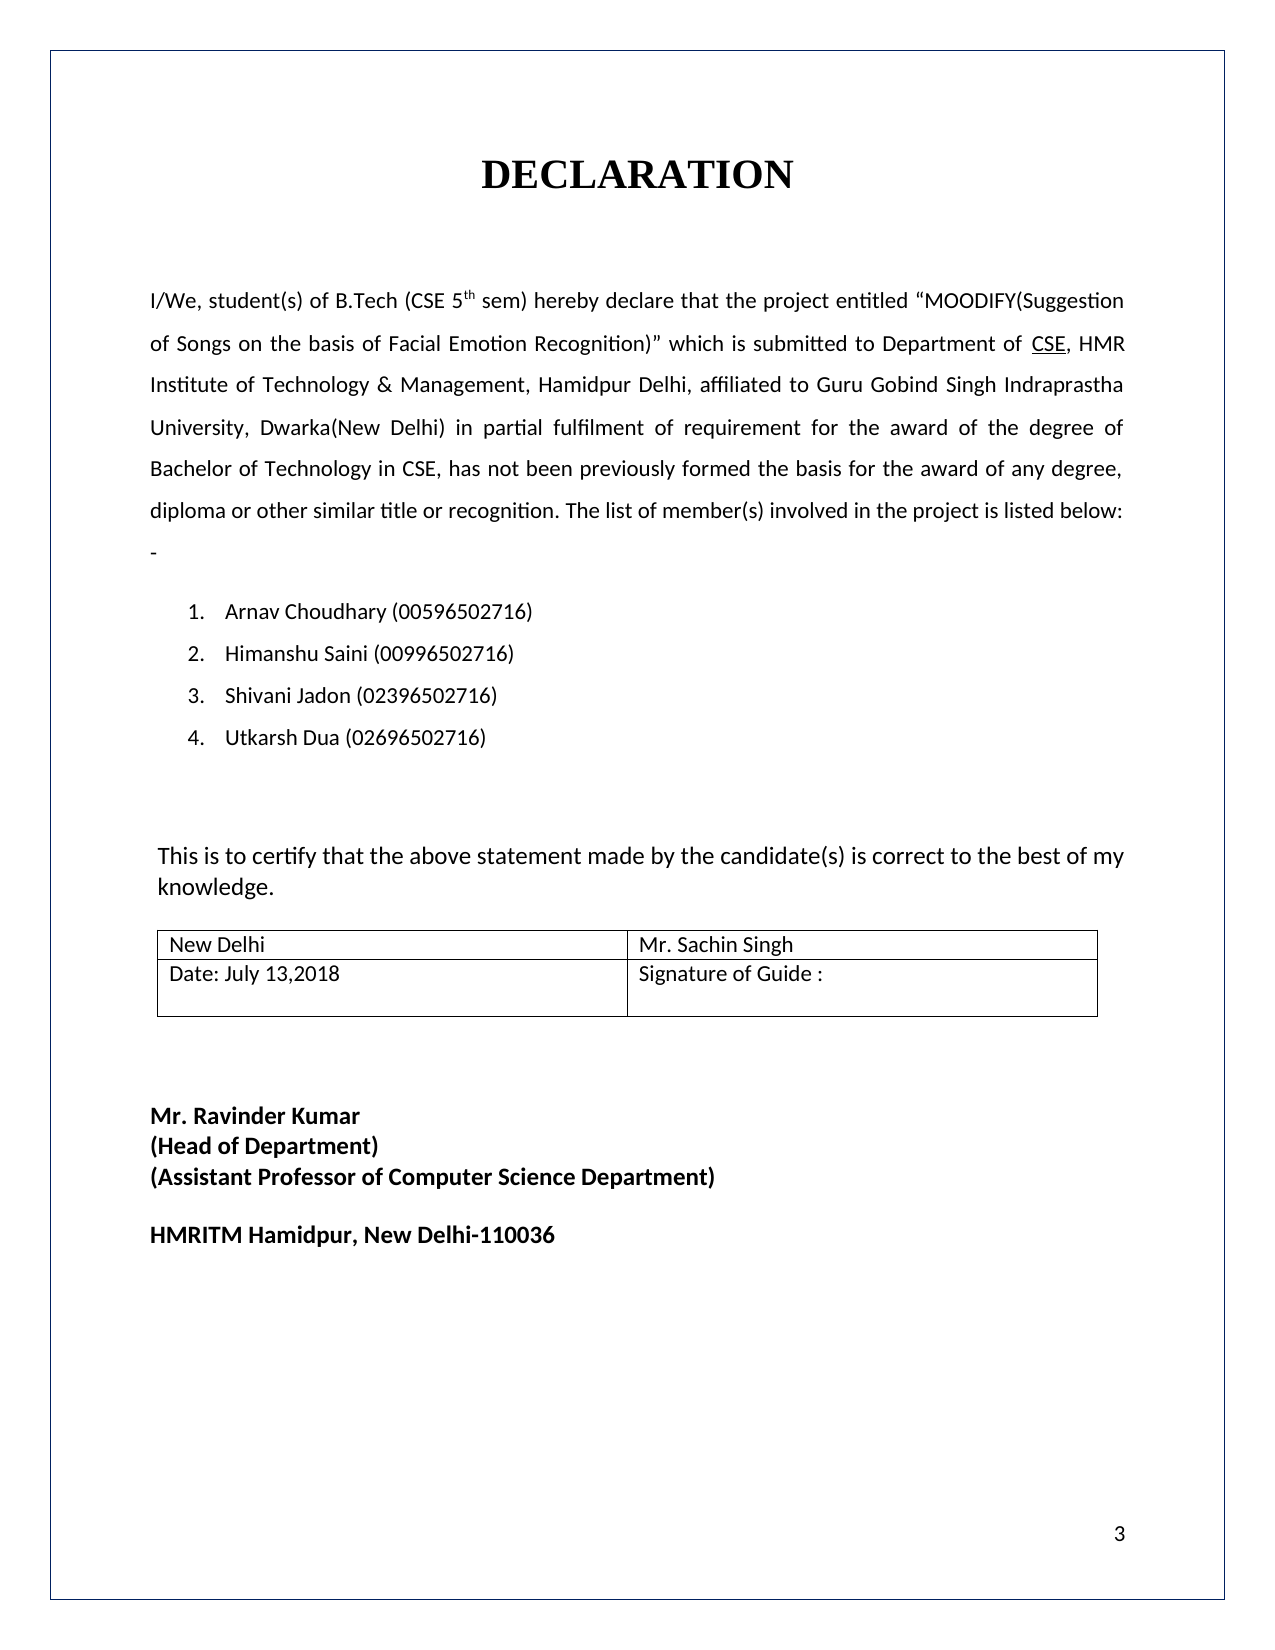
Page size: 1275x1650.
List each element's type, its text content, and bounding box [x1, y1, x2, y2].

text (Assistant Professor of Computer Science Department) [150, 1161, 1125, 1191]
table_cell Date: July 13,2018 [158, 960, 627, 1016]
text HMRITM Hamidpur, New Delhi-110036 [150, 1219, 1125, 1250]
text (Head of Department) [150, 1130, 1125, 1161]
list Arnav Choudhary (00596502716) [187, 597, 1125, 625]
text I/We, student(s) of B.Tech (CSE 5th sem) hereby declare that the project entitled “MOODIFY(Suggestion of Songs on the basis of Facial Emotion Recognition)” which is submitted to Department of CSE, HMR Institute of Technology & Management, Hamidpur Delhi, affiliated to Guru Gobind Singh Indraprastha University, Dwarka(New Delhi) in partial fulfilment of requirement for the award of the degree of Bachelor of Technology in CSE, has not been previously formed the basis for the award of any degree, diploma or other similar title or recognition. The list of member(s) involved in the project is listed below: - [150, 287, 1125, 567]
list Shivani Jadon (02396502716) [187, 681, 1125, 709]
table_cell Signature of Guide : [628, 960, 1097, 1016]
list Himanshu Saini (00996502716) [187, 639, 1125, 667]
list Utkarsh Dua (02696502716) [187, 723, 1125, 751]
text DECLARATION [150, 150, 1125, 198]
table_header New Delhi [158, 931, 627, 958]
text This is to certify that the above statement made by the candidate(s) is correct to the best of my knowledge. [157, 840, 1125, 901]
text Mr. Ravinder Kumar [150, 1100, 1125, 1130]
table_header Mr. Sachin Singh [628, 931, 1097, 958]
